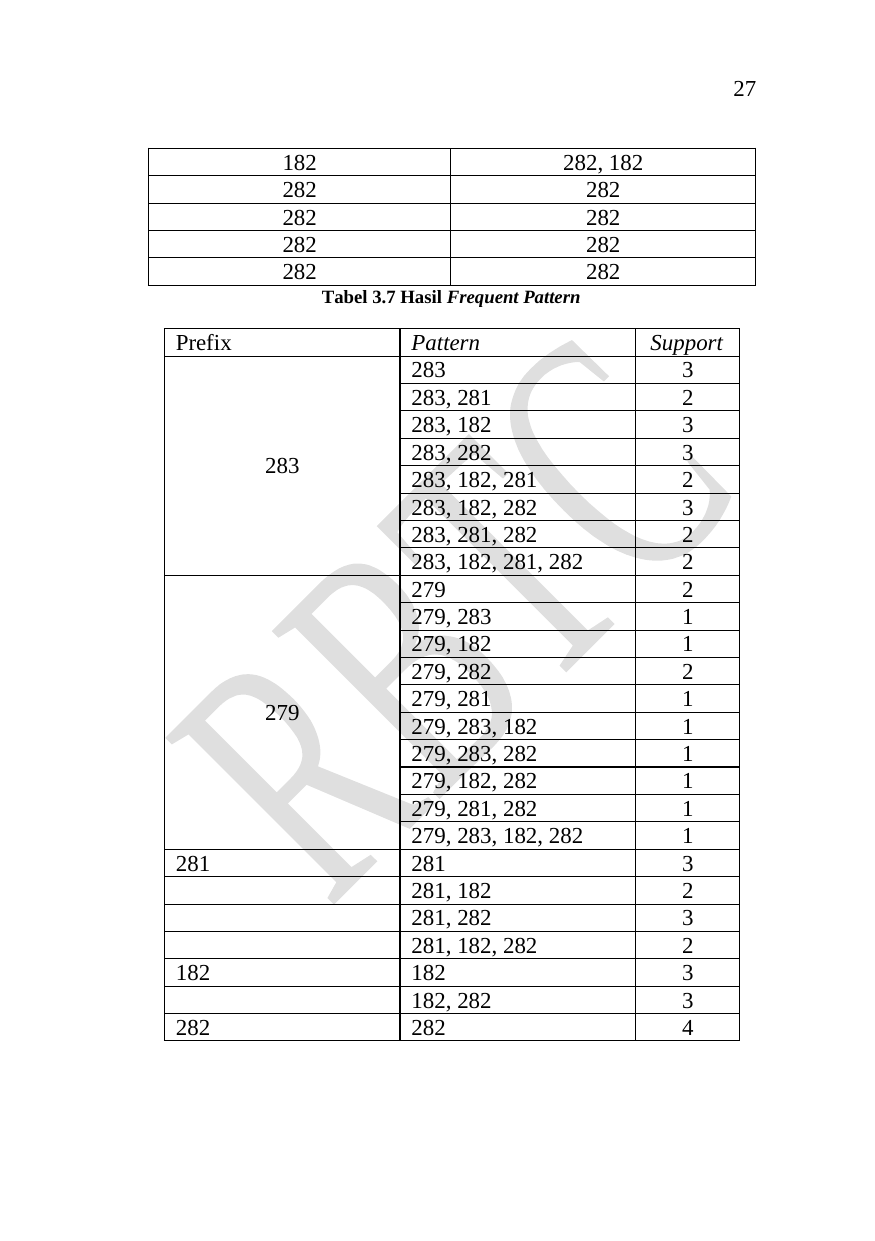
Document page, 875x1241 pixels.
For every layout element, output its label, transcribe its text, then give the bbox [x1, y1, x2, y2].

table_cell 282 [451, 204, 755, 230]
table_cell 2 [636, 548, 739, 575]
table_cell 1 [636, 822, 739, 849]
table_cell 4 [636, 1014, 739, 1040]
table_cell 282 [451, 258, 755, 285]
table_cell [165, 877, 399, 903]
table_cell 279, 283, 182, 282 [401, 822, 635, 849]
table_cell 3 [636, 439, 739, 465]
table_cell 2 [636, 384, 739, 410]
table_cell 279, 282 [401, 658, 635, 684]
table_cell 1 [636, 713, 739, 739]
table_cell 282 [149, 176, 450, 202]
table_cell 283, 182, 281 [401, 466, 635, 492]
table_cell 3 [636, 357, 739, 383]
table_header Support [636, 329, 739, 356]
table_cell 2 [636, 466, 739, 492]
table_cell 2 [636, 932, 739, 958]
table_cell 279, 182 [401, 631, 635, 657]
table_cell 282 [451, 176, 755, 202]
table_cell 1 [636, 740, 739, 766]
table_cell 2 [636, 521, 739, 547]
table_cell 2 [636, 877, 739, 903]
table_cell 279 [165, 576, 399, 849]
table_cell 282 [149, 204, 450, 230]
table_cell [165, 987, 399, 1013]
table_cell 3 [636, 494, 739, 520]
table_cell 279, 281, 282 [401, 795, 635, 821]
table_cell [165, 932, 399, 958]
table_cell 281 [401, 850, 635, 876]
table_cell 1 [636, 631, 739, 657]
table_cell [165, 905, 399, 931]
table_cell 3 [636, 959, 739, 986]
table_cell 1 [636, 685, 739, 712]
table_cell 182 [165, 959, 399, 986]
table_cell 1 [636, 603, 739, 629]
table_cell 281, 182, 282 [401, 932, 635, 958]
table_cell 3 [636, 987, 739, 1013]
table_cell 1 [636, 795, 739, 821]
table_header Prefix [165, 329, 399, 356]
table_cell 282 [165, 1014, 399, 1040]
table_cell 3 [636, 411, 739, 438]
table_cell 279, 283 [401, 603, 635, 629]
table_cell 283, 182, 282 [401, 494, 635, 520]
table_cell 281 [165, 850, 399, 876]
table_cell 3 [636, 850, 739, 876]
table_cell 283, 281 [401, 384, 635, 410]
table_cell 279, 283, 282 [401, 740, 635, 766]
table_cell 282 [149, 231, 450, 257]
table_cell 282 [401, 1014, 635, 1040]
table_cell 279, 281 [401, 685, 635, 712]
table_cell 2 [636, 576, 739, 602]
table_cell 282 [149, 258, 450, 285]
text Tabel 3.7 Hasil Frequent Pattern [148, 286, 756, 307]
table_cell 283 [401, 357, 635, 383]
table_cell 279 [401, 576, 635, 602]
table_cell 182, 282 [401, 987, 635, 1013]
table_cell 279, 182, 282 [401, 768, 635, 794]
table_cell 182 [401, 959, 635, 986]
table_cell 2 [636, 658, 739, 684]
table_cell 283, 182, 281, 282 [401, 548, 635, 575]
table_cell 282, 182 [451, 149, 755, 175]
table_cell 283, 281, 282 [401, 521, 635, 547]
table_cell 1 [636, 768, 739, 794]
table_cell 182 [149, 149, 450, 175]
table_header Pattern [401, 329, 635, 356]
table_cell 282 [451, 231, 755, 257]
table_cell 3 [636, 905, 739, 931]
table_cell 279, 283, 182 [401, 713, 635, 739]
table_cell 281, 282 [401, 905, 635, 931]
table_cell 281, 182 [401, 877, 635, 903]
table_cell 283, 182 [401, 411, 635, 438]
table_cell 283, 282 [401, 439, 635, 465]
table_cell 283 [165, 357, 399, 575]
